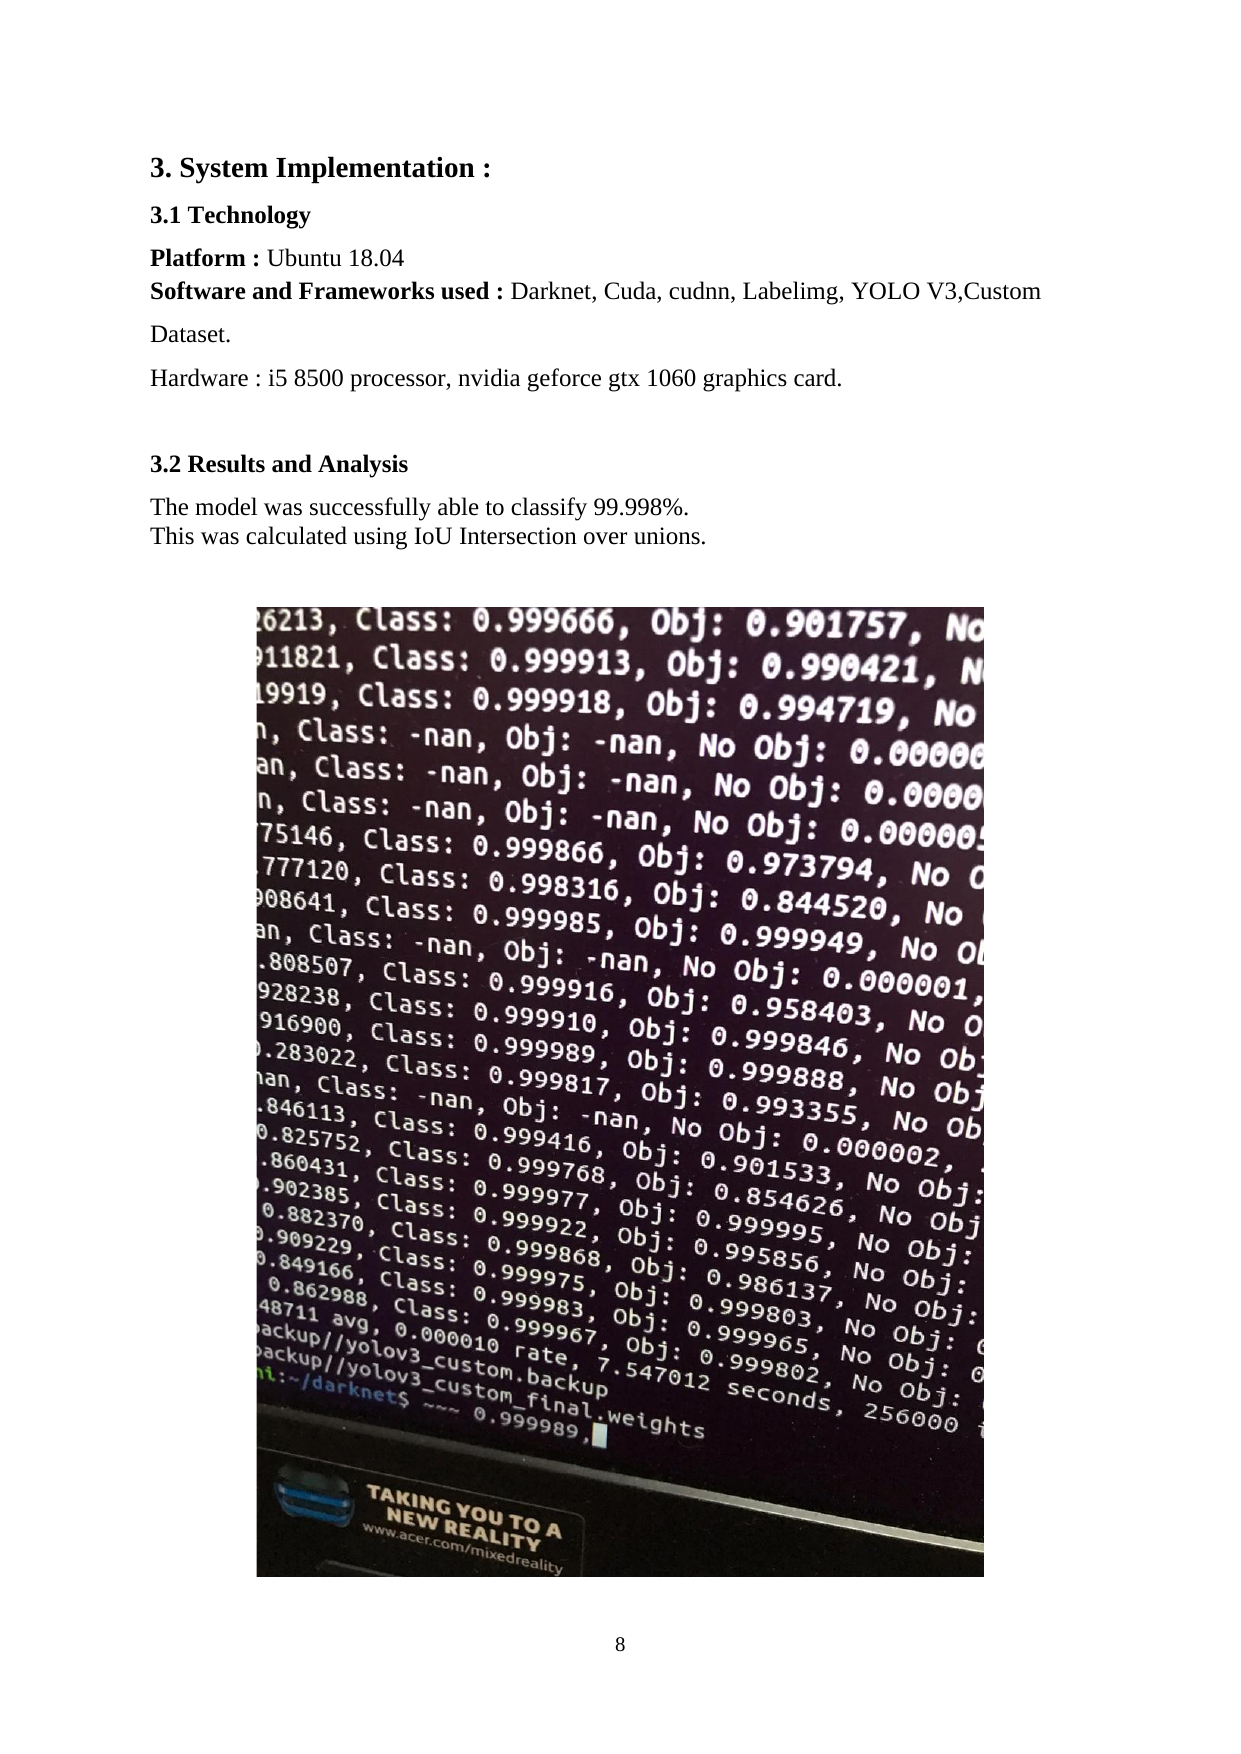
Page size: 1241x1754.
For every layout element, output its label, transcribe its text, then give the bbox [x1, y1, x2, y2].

text Software and Frameworks used : Darknet, Cuda, cudnn, Labelimg, YOLO V3,Custom Dataset. [150, 276, 1090, 348]
text 3. System Implementation : [150, 150, 1090, 183]
text 3.1 Technology [150, 200, 1090, 229]
text 3.2 Results and Analysis [150, 449, 1090, 478]
text Platform : Ubuntu 18.04 [150, 243, 1090, 272]
picture [256, 607, 984, 1577]
text This was calculated using IoU Intersection over unions. [150, 521, 1090, 549]
text The model was successfully able to classify 99.998%. [150, 492, 1090, 521]
text Hardware : i5 8500 processor, nvidia geforce gtx 1060 graphics card. [150, 363, 1090, 391]
